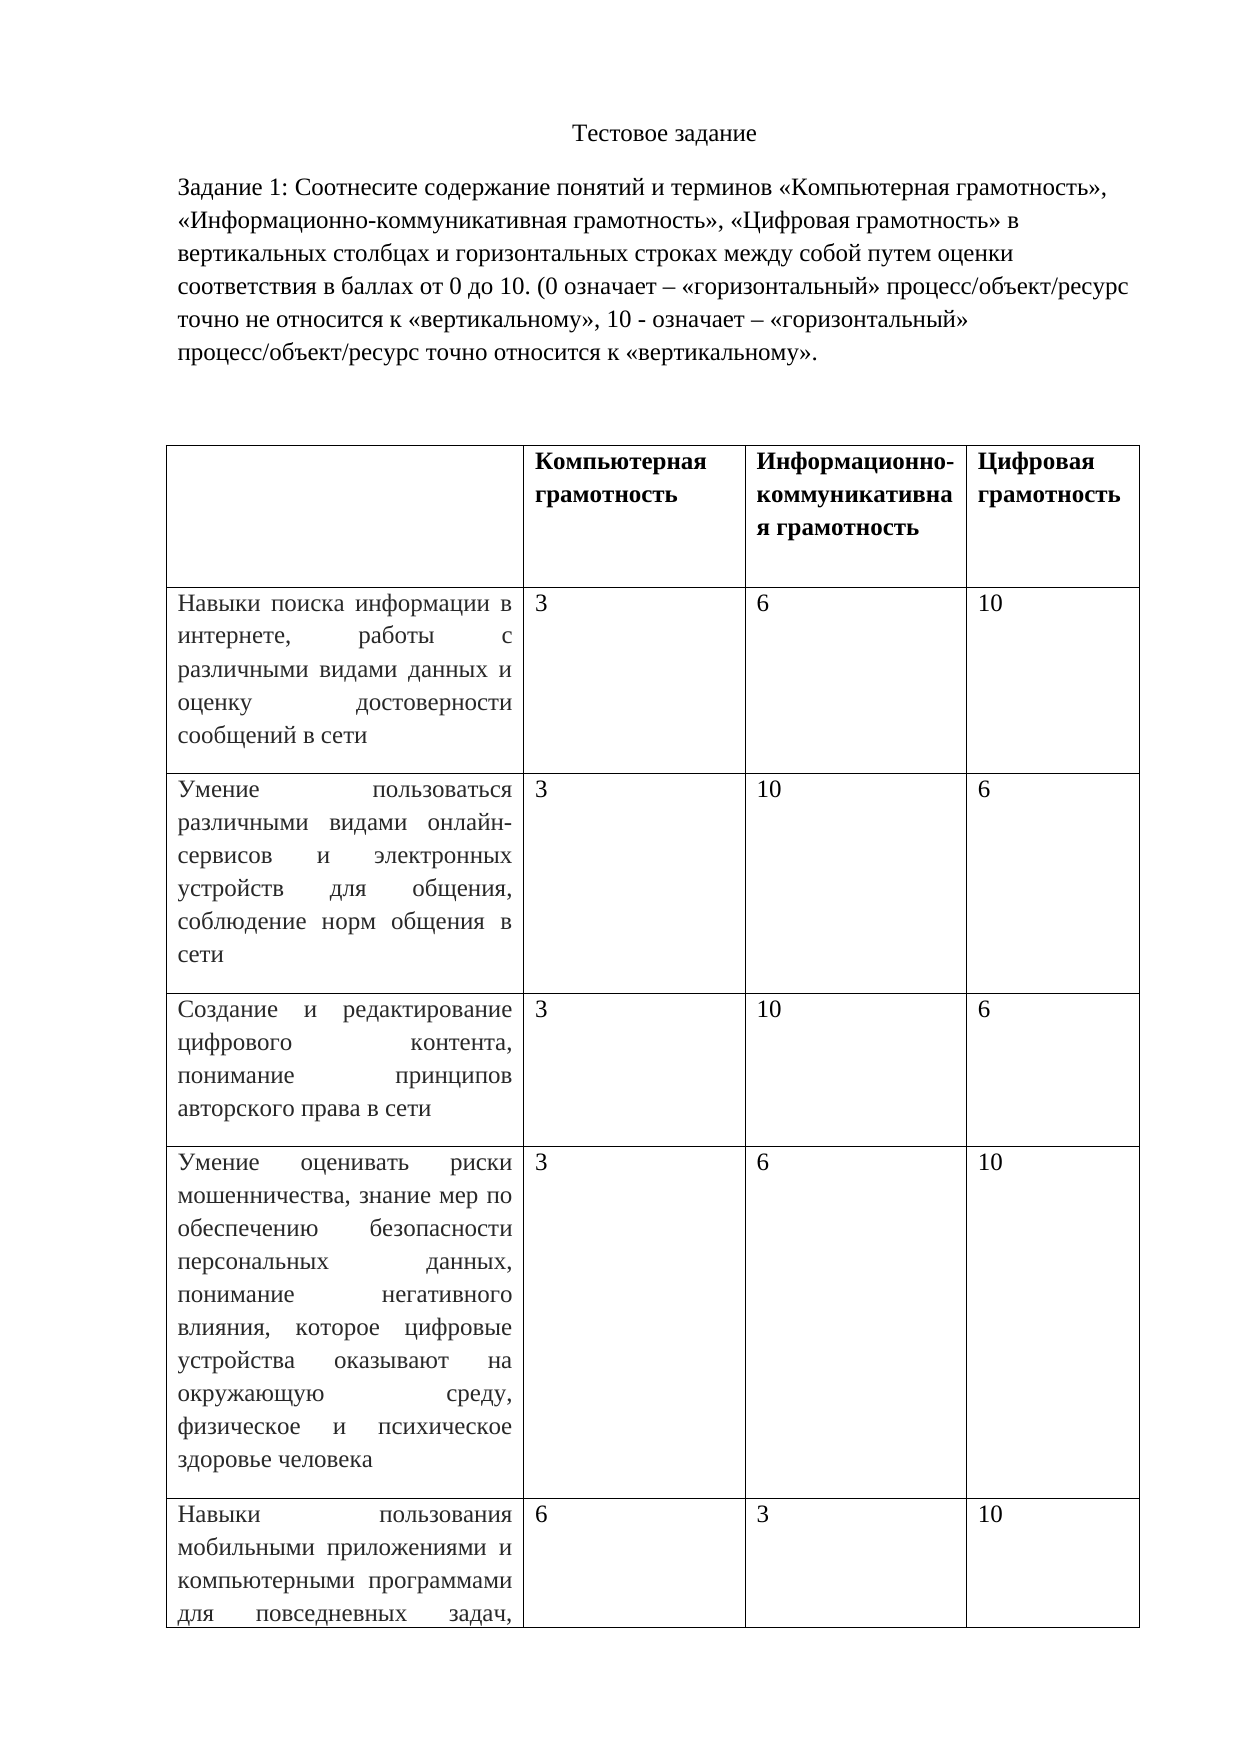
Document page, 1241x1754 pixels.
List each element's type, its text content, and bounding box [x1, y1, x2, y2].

table_cell 6 [967, 774, 1139, 993]
table_header Информационно-коммуникативная грамотность [746, 446, 966, 587]
table_cell 6 [524, 1499, 745, 1627]
table_cell 6 [967, 994, 1139, 1146]
table_cell 10 [746, 994, 966, 1146]
table_cell 3 [524, 774, 745, 993]
table_cell Умение пользоваться различными видами онлайн-сервисов и электронных устройств для общения, соблюдение норм общения в сети [167, 774, 523, 993]
table_cell 10 [967, 1147, 1139, 1498]
table_header Цифровая грамотность [967, 446, 1139, 587]
table_cell 6 [746, 588, 966, 773]
table_header [167, 446, 523, 587]
table_cell 10 [746, 774, 966, 993]
table_cell 3 [524, 994, 745, 1146]
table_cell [167, 1499, 523, 1627]
table_cell 10 [967, 1499, 1139, 1627]
table_cell 3 [524, 1147, 745, 1498]
table_cell Создание и редактирование цифрового контента, понимание принципов авторского права в сети [167, 994, 523, 1146]
table_cell Навыки поиска информации в интернете, работы с различными видами данных и оценку достоверности сообщений в сети [167, 588, 523, 773]
text Тестовое задание [177, 118, 1152, 147]
table_cell 6 [746, 1147, 966, 1498]
table_header Компьютерная грамотность [524, 446, 745, 587]
table_cell 3 [746, 1499, 966, 1627]
table_cell Умение оценивать риски мошенничества, знание мер по обеспечению безопасности персональных данных, понимание негативного влияния, которое цифровые устройства оказывают на окружающую среду, физическое и психическое здоровье человека [167, 1147, 523, 1498]
table_cell 3 [524, 588, 745, 773]
table_cell 10 [967, 588, 1139, 773]
text Задание 1: Соотнесите содержание понятий и терминов «Компьютерная грамотность», «Информационно-коммуникативная грамотность», «Цифровая грамотность» в вертикальных столбцах и горизонтальных строках между собой путем оценки соответствия в баллах от 0 до 10. (0 означает – «горизонтальный» процесс/объект/ресурс точно не относится к «вертикальному», 10 - означает – «горизонтальный» процесс/объект/ресурс точно относится к «вертикальному». [177, 172, 1152, 366]
